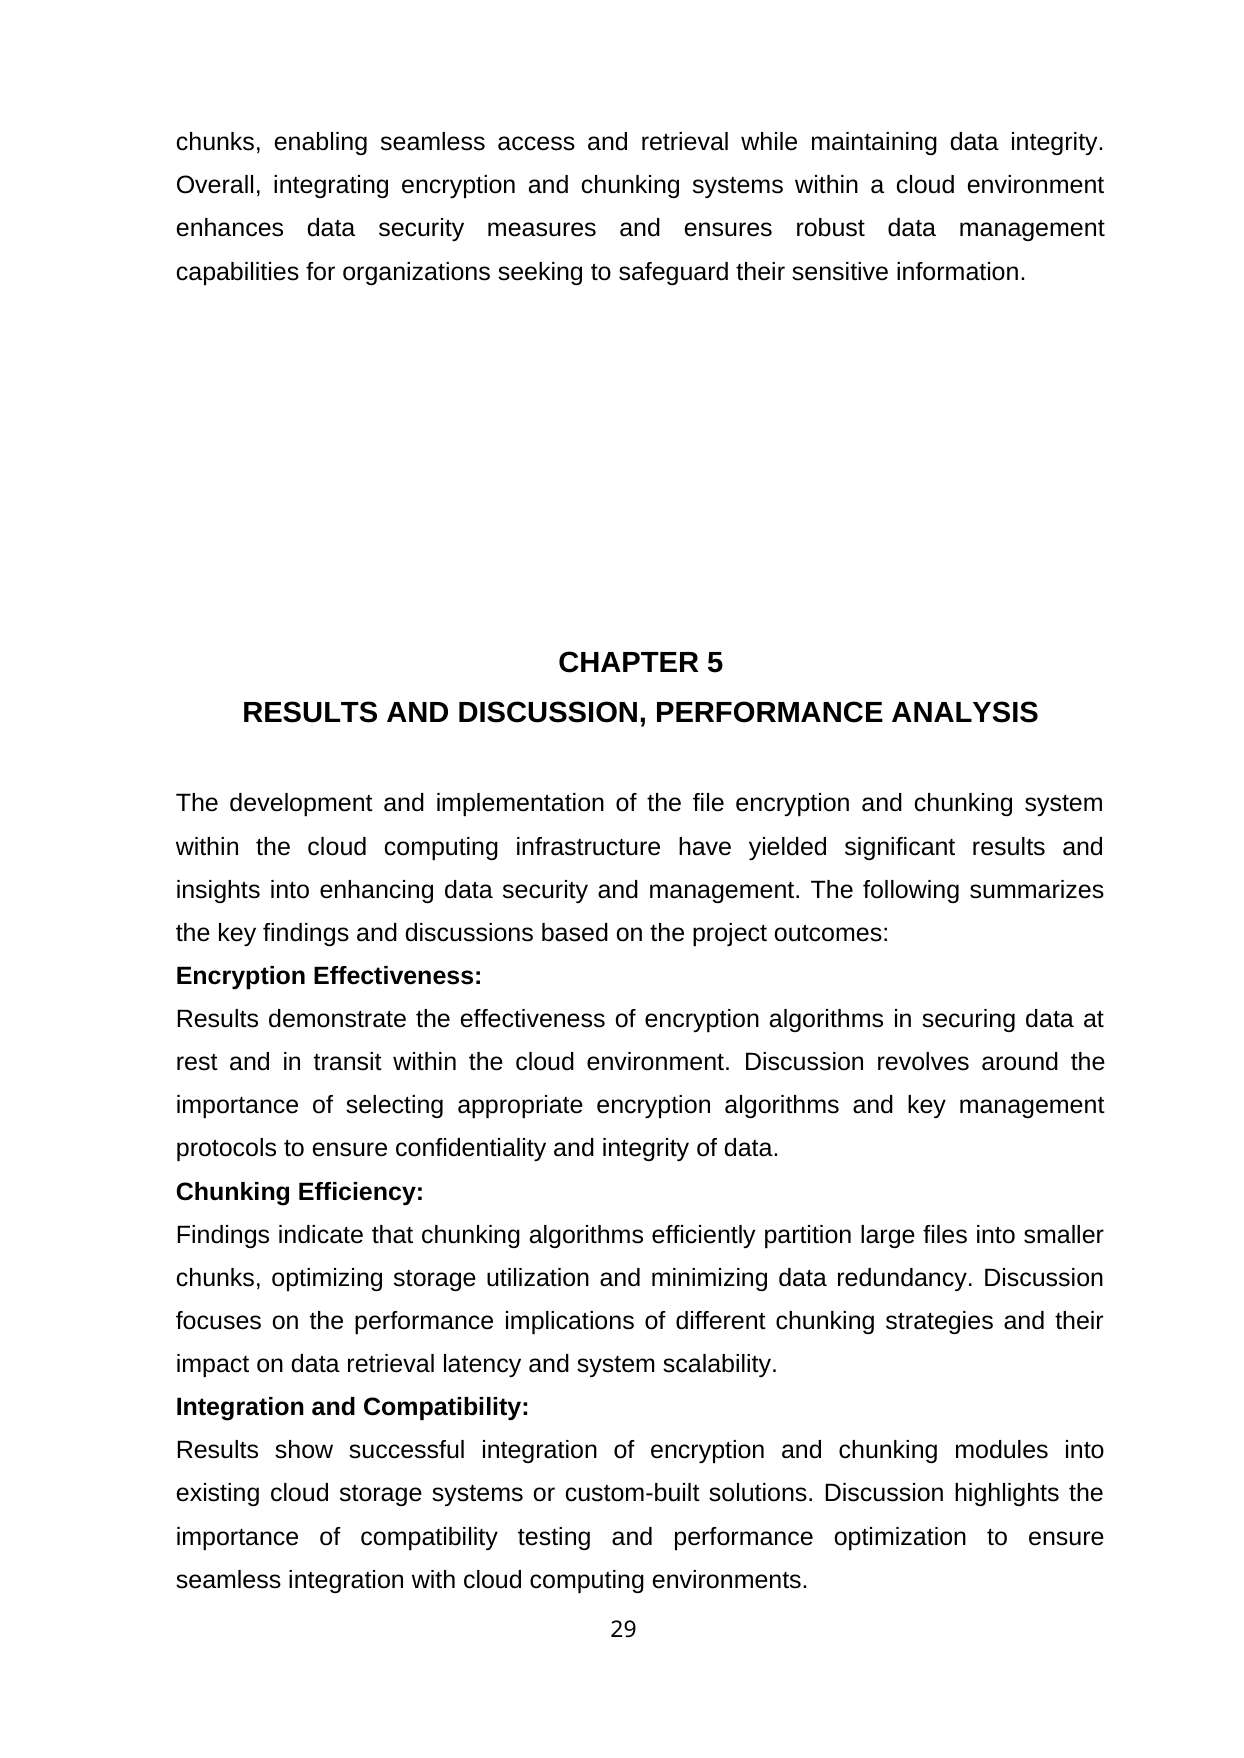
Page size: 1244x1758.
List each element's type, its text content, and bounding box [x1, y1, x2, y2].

text RESULTS AND DISCUSSION, PERFORMANCE ANALYSIS [176, 695, 1106, 728]
text Integration and Compatibility: [176, 1392, 1106, 1421]
text Results show successful integration of encryption and chunking modules into existing cloud storage systems or custom-built solutions. Discussion highlights the importance of compatibility testing and performance optimization to ensure seamless integration with cloud computing environments. [176, 1435, 1106, 1593]
text Encryption Effectiveness: [176, 961, 1106, 989]
text Results demonstrate the effectiveness of encryption algorithms in securing data at rest and in transit within the cloud environment. Discussion revolves around the importance of selecting appropriate encryption algorithms and key management protocols to ensure confidentiality and integrity of data. [176, 1004, 1106, 1162]
text CHAPTER 5 [176, 644, 1106, 678]
text Findings indicate that chunking algorithms efficiently partition large files into smaller chunks, optimizing storage utilization and minimizing data redundancy. Discussion focuses on the performance implications of different chunking strategies and their impact on data retrieval latency and system scalability. [176, 1219, 1106, 1378]
text Chunking Efficiency: [176, 1176, 1106, 1205]
text The development and implementation of the file encryption and chunking system within the cloud computing infrastructure have yielded significant results and insights into enhancing data security and management. The following summarizes the key findings and discussions based on the project outcomes: [176, 788, 1106, 946]
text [176, 127, 1106, 285]
